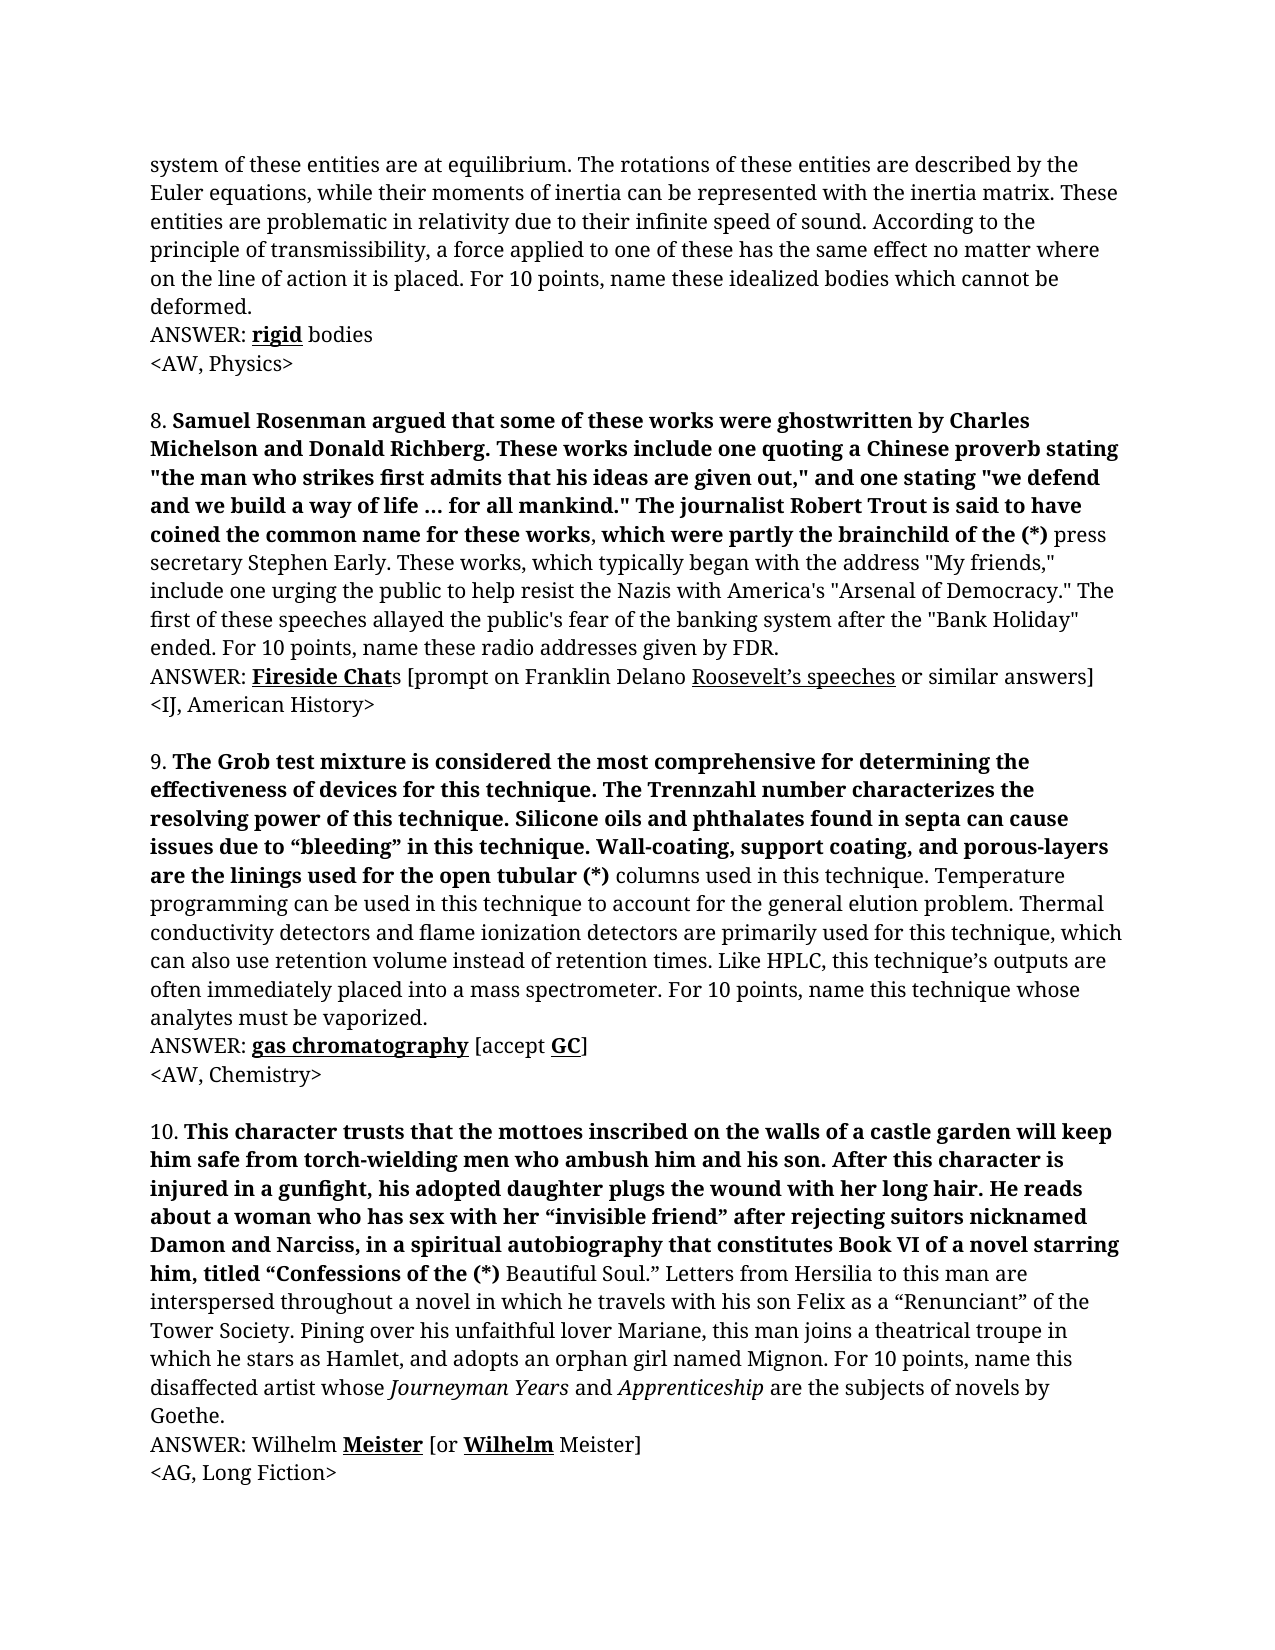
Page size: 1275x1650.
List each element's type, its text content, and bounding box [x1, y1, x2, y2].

text 10. This character trusts that the mottoes inscribed on the walls of a castle garden will keep him safe from torch-wielding men who ambush him and his son. After this character is injured in a gunfight, his adopted daughter plugs the wound with her long hair. He reads about a woman who has sex with her “invisible friend” after rejecting suitors nicknamed Damon and Narciss, in a spiritual autobiography that constitutes Book VI of a novel starring him, titled “Confessions of the (*) Beautiful Soul.” Letters from Hersilia to this man are interspersed throughout a novel in which he travels with his son Felix as a “Renunciant” of the Tower Society. Pining over his unfaithful lover Mariane, this man joins a theatrical troupe in which he stars as Hamlet, and adopts an orphan girl named Mignon. For 10 points, name this disaffected artist whose Journeyman Years and Apprenticeship are the subjects of novels by Goethe. [150, 1117, 1125, 1430]
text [150, 150, 1125, 321]
text <IJ, American History> [150, 690, 1125, 719]
text ANSWER: rigid bodies [150, 321, 1125, 349]
text <AG, Long Fiction> [150, 1458, 1125, 1487]
text 8. Samuel Rosenman argued that some of these works were ghostwritten by Charles Michelson and Donald Richberg. These works include one quoting a Chinese proverb stating "the man who strikes first admits that his ideas are given out," and one stating "we defend and we build a way of life … for all mankind." The journalist Robert Trout is said to have coined the common name for these works, which were partly the brainchild of the (*) press secretary Stephen Early. These works, which typically began with the address "My friends," include one urging the public to help resist the Nazis with America's "Arsenal of Democracy." The first of these speeches allayed the public's fear of the banking system after the "Bank Holiday" ended. For 10 points, name these radio addresses given by FDR. [150, 406, 1125, 662]
text 9. The Grob test mixture is considered the most comprehensive for determining the effectiveness of devices for this technique. The Trennzahl number characterizes the resolving power of this technique. Silicone oils and phthalates found in septa can cause issues due to “bleeding” in this technique. Wall-coating, support coating, and porous-layers are the linings used for the open tubular (*) columns used in this technique. Temperature programming can be used in this technique to account for the general elution problem. Thermal conductivity detectors and flame ionization detectors are primarily used for this technique, which can also use retention volume instead of retention times. Like HPLC, this technique’s outputs are often immediately placed into a mass spectrometer. For 10 points, name this technique whose analytes must be vaporized. [150, 747, 1125, 1032]
text ANSWER: Fireside Chats [prompt on Franklin Delano Roosevelt’s speeches or similar answers] [150, 662, 1125, 690]
text <AW, Chemistry> [150, 1060, 1125, 1088]
text ANSWER: Wilhelm Meister [or Wilhelm Meister] [150, 1430, 1125, 1458]
text <AW, Physics> [150, 349, 1125, 377]
text ANSWER: gas chromatography [accept GC] [150, 1032, 1125, 1060]
